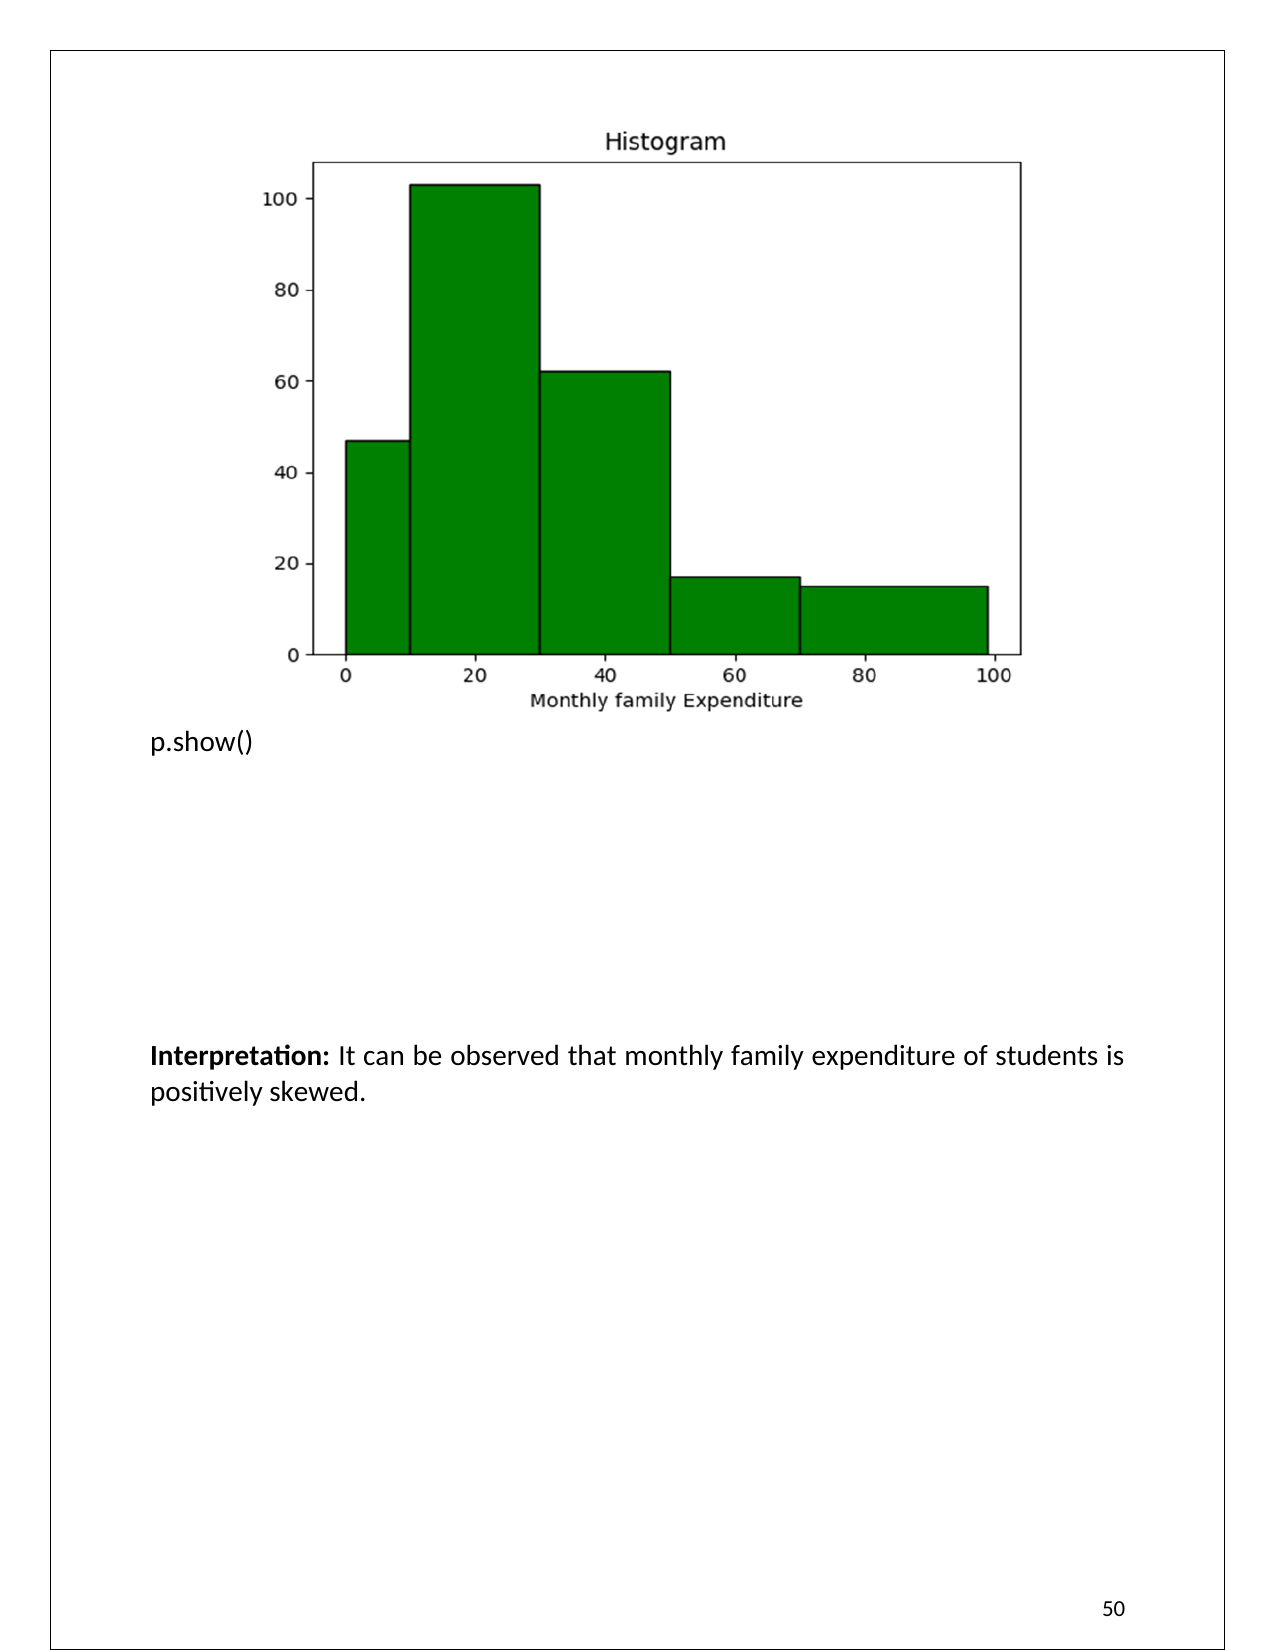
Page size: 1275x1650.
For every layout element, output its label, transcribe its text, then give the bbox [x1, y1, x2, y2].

text Interpretation: It can be observed that monthly family expenditure of students is positively skewed. [150, 1037, 1125, 1108]
picture [198, 84, 1111, 724]
